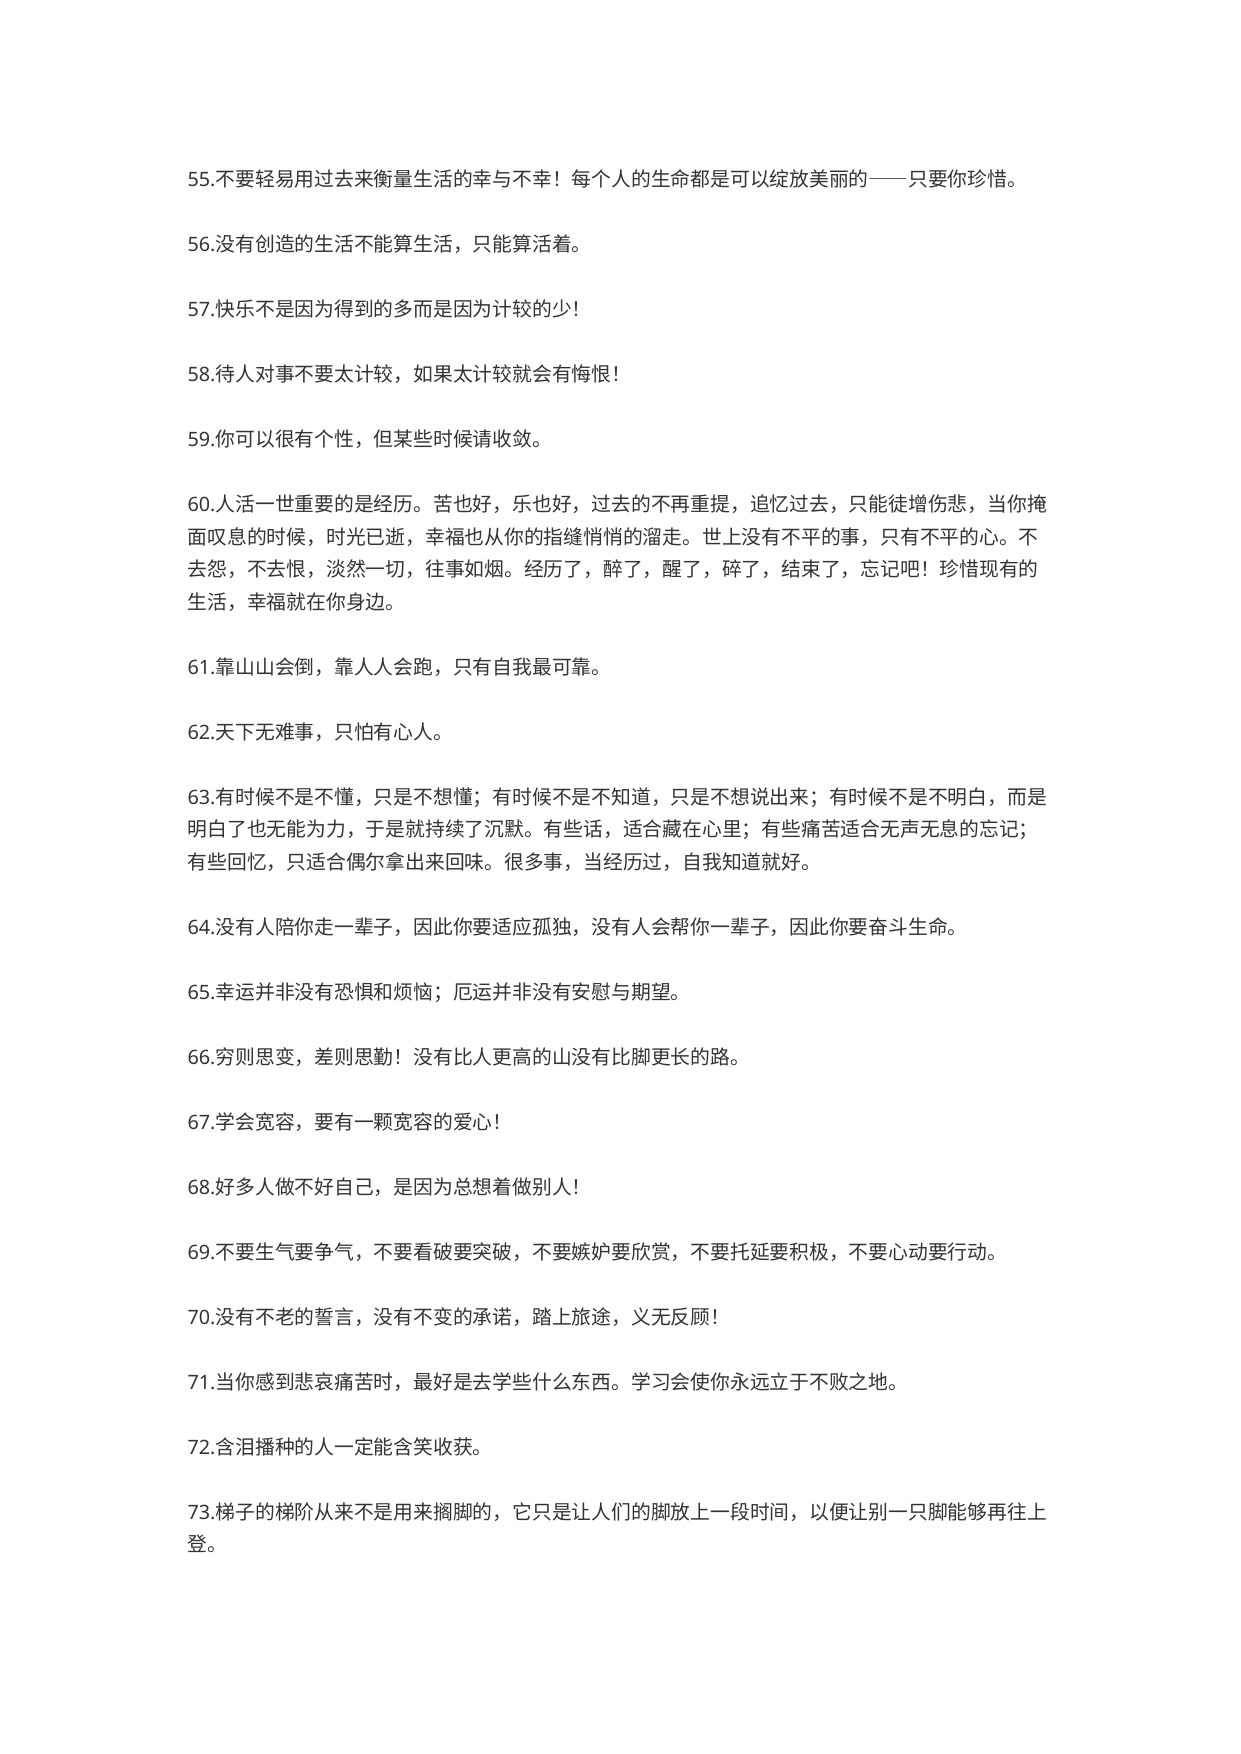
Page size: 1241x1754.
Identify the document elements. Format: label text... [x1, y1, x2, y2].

text 73.梯子的梯阶从来不是用来搁脚的，它只是让人们的脚放上一段时间，以便让别一只脚能够再往上登。 [187, 1494, 1053, 1559]
text 66.穷则思变，差则思勤！没有比人更高的山没有比脚更长的路。 [187, 1039, 1053, 1072]
text 68.好多人做不好自己，是因为总想着做别人！ [187, 1169, 1053, 1202]
text 62.天下无难事，只怕有心人。 [187, 714, 1053, 747]
text 59.你可以很有个性，但某些时候请收敛。 [187, 422, 1053, 454]
text 57.快乐不是因为得到的多而是因为计较的少！ [187, 292, 1053, 324]
text 60.人活一世重要的是经历。苦也好，乐也好，过去的不再重提，追忆过去，只能徒增伤悲，当你掩面叹息的时候，时光已逝，幸福也从你的指缝悄悄的溜走。世上没有不平的事，只有不平的心。不去怨，不去恨，淡然一切，往事如烟。经历了，醉了，醒了，碎了，结束了，忘记吧！珍惜现有的生活，幸福就在你身边。 [187, 487, 1053, 617]
text 65.幸运并非没有恐惧和烦恼；厄运并非没有安慰与期望。 [187, 974, 1053, 1007]
text 67.学会宽容，要有一颗宽容的爱心！ [187, 1104, 1053, 1137]
text 71.当你感到悲哀痛苦时，最好是去学些什么东西。学习会使你永远立于不败之地。 [187, 1364, 1053, 1397]
text 63.有时候不是不懂，只是不想懂；有时候不是不知道，只是不想说出来；有时候不是不明白，而是明白了也无能为力，于是就持续了沉默。有些话，适合藏在心里；有些痛苦适合无声无息的忘记；有些回忆，只适合偶尔拿出来回味。很多事，当经历过，自我知道就好。 [187, 779, 1053, 877]
text 72.含泪播种的人一定能含笑收获。 [187, 1429, 1053, 1462]
text 64.没有人陪你走一辈子，因此你要适应孤独，没有人会帮你一辈子，因此你要奋斗生命。 [187, 909, 1053, 942]
text 69.不要生气要争气，不要看破要突破，不要嫉妒要欣赏，不要托延要积极，不要心动要行动。 [187, 1234, 1053, 1267]
text 58.待人对事不要太计较，如果太计较就会有悔恨！ [187, 357, 1053, 389]
text 61.靠山山会倒，靠人人会跑，只有自我最可靠。 [187, 649, 1053, 682]
text 55.不要轻易用过去来衡量生活的幸与不幸！每个人的生命都是可以绽放美丽的——只要你珍惜。 [187, 162, 1053, 194]
text 56.没有创造的生活不能算生活，只能算活着。 [187, 227, 1053, 259]
text 70.没有不老的誓言，没有不变的承诺，踏上旅途，义无反顾！ [187, 1299, 1053, 1332]
